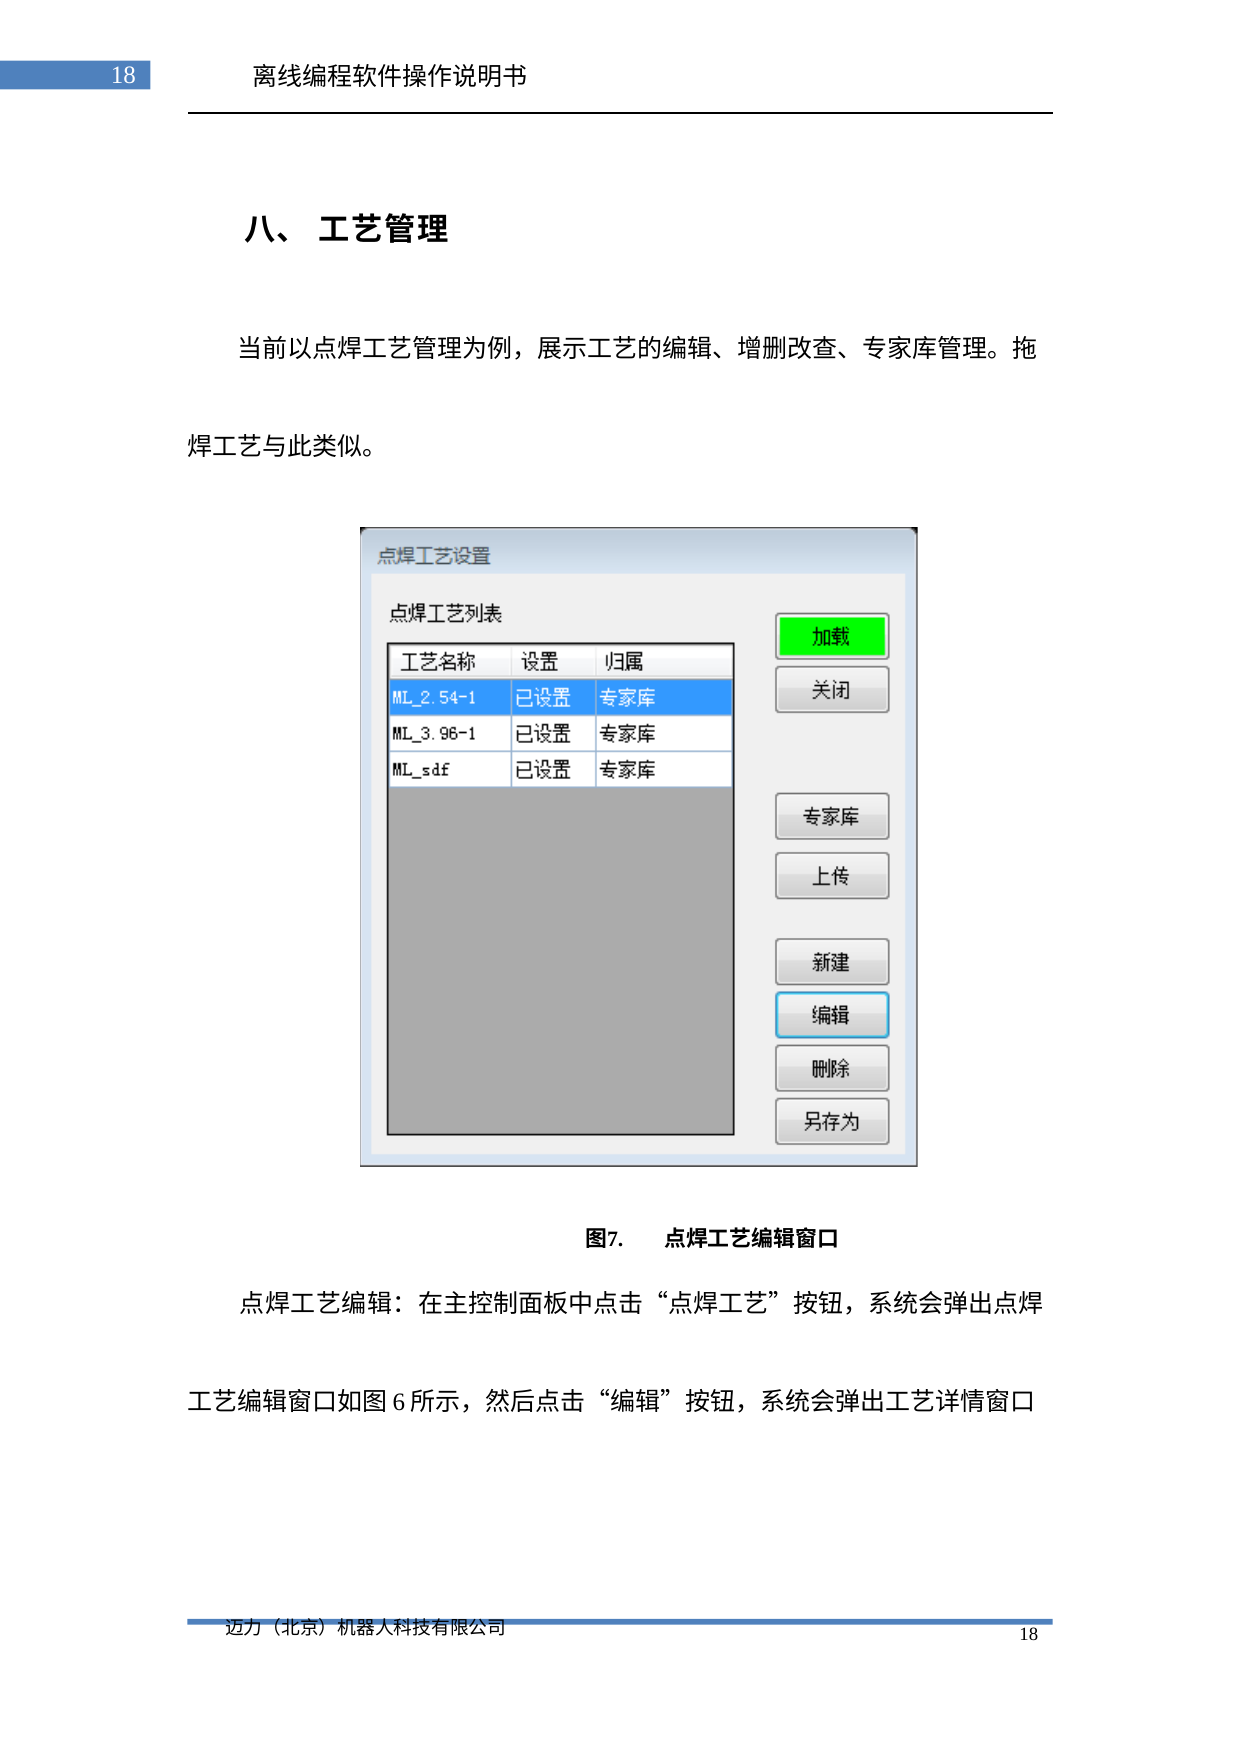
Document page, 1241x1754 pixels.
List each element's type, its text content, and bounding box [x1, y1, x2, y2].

text 当前以点焊工艺管理为例，展示工艺的编辑、增删改查、专家库管理。拖焊工艺与此类似。 [187, 314, 1053, 477]
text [187, 1269, 1053, 1432]
subtitle 工艺管理 [187, 194, 1053, 259]
list 点焊工艺编辑窗口 [327, 1221, 1053, 1253]
